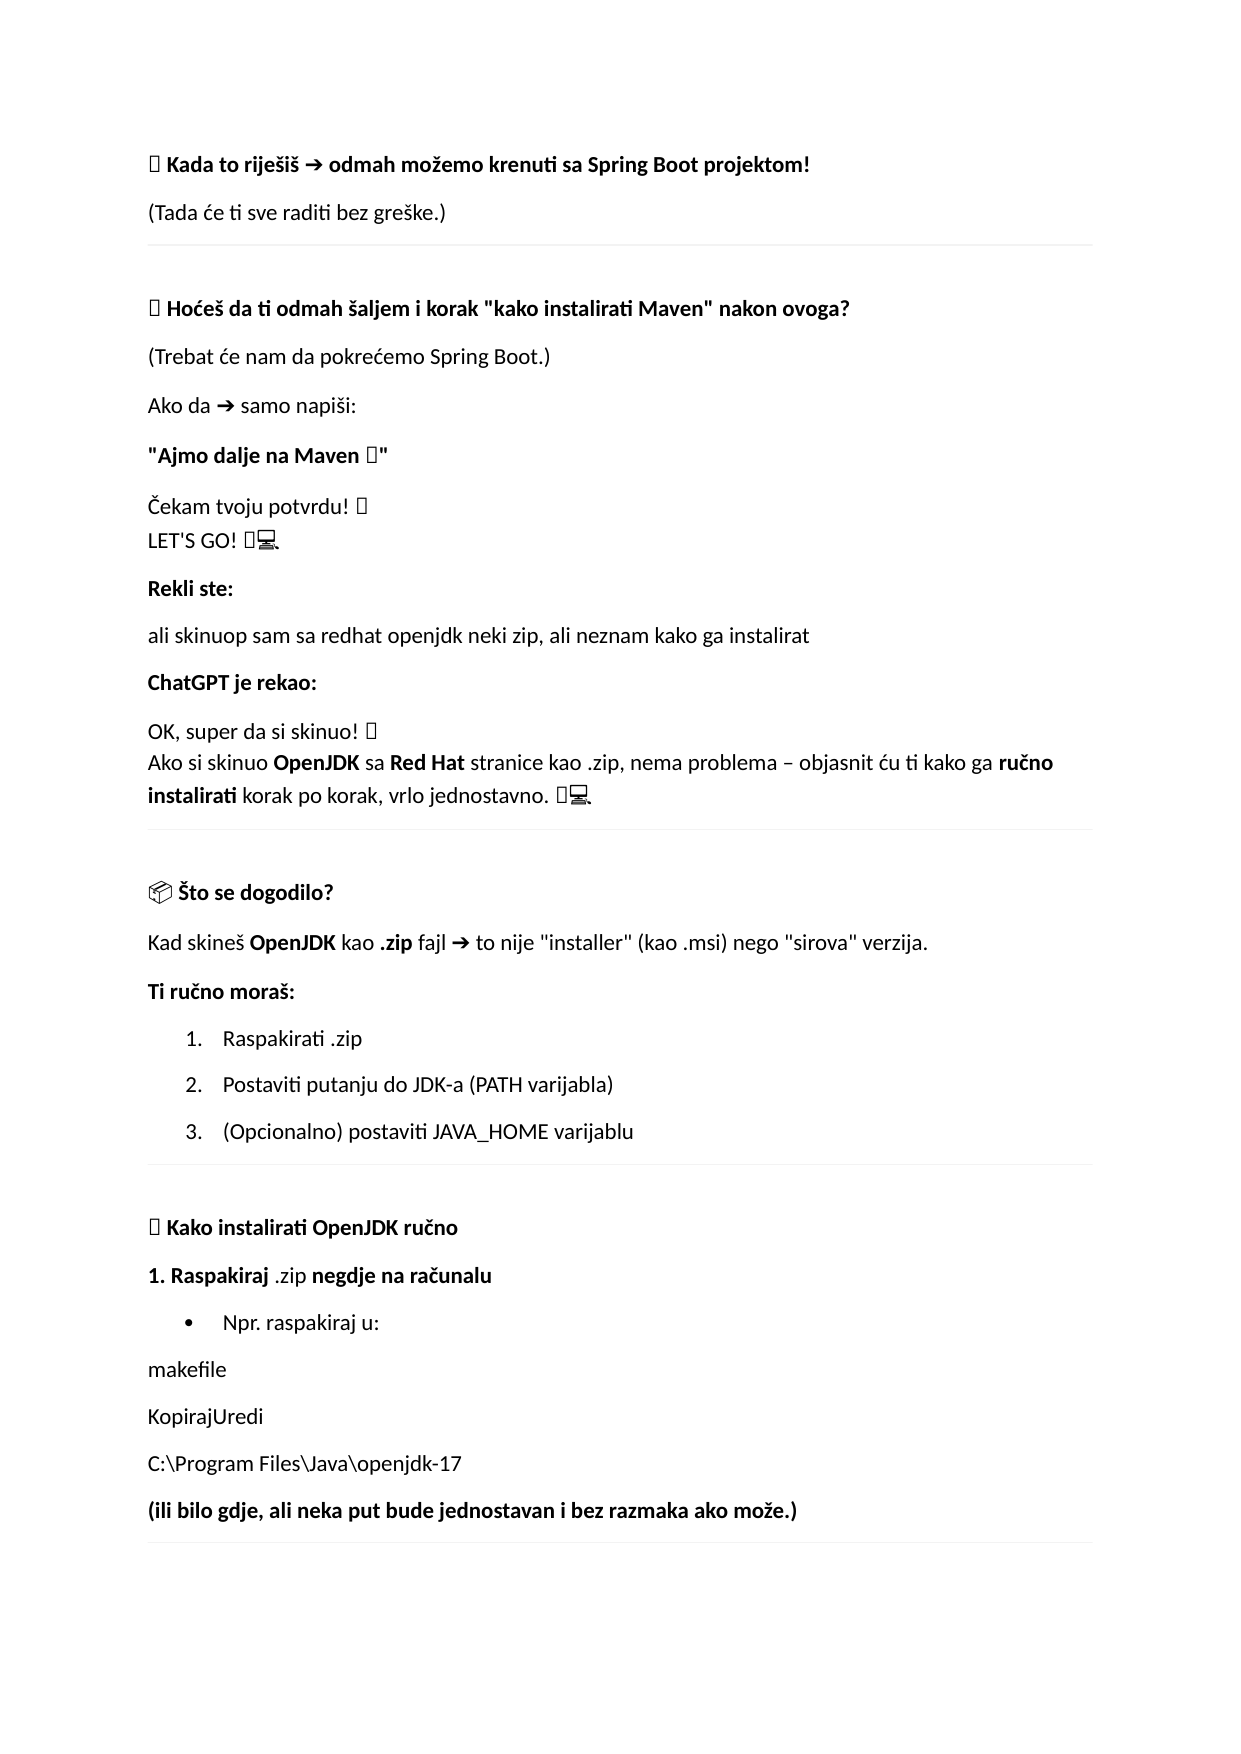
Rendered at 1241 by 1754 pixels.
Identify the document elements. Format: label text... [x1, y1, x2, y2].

text (Trebat će nam da pokrećemo Spring Boot.) [148, 342, 1093, 370]
text Ako da ➔ samo napiši: [148, 389, 1093, 420]
text Čekam tvoju potvrdu! 📩 LET'S GO! 👨‍💻🚀 [148, 490, 1093, 555]
text KopirajUredi [148, 1402, 1093, 1430]
text (Tada će ti sve raditi bez greške.) [148, 198, 1093, 226]
text "Ajmo dalje na Maven ✅" [148, 439, 1093, 471]
text 🎯 Hoćeš da ti odmah šaljem i korak "kako instalirati Maven" nakon ovoga? [148, 292, 1093, 323]
text 📦 Što se dogodilo? [148, 876, 1093, 907]
text C:\Program Files\Java\openjdk-17 [148, 1449, 1093, 1477]
text makefile [148, 1355, 1093, 1383]
list Npr. raspakiraj u: [185, 1308, 1093, 1336]
text ChatGPT je rekao: [148, 668, 1093, 696]
text OK, super da si skinuo! ✅ Ako si skinuo OpenJDK sa Red Hat stranice kao .zip, nema problema – objasnit ću ti kako ga ručno instalirati korak po korak, vrlo jednostavno. 👨‍💻 [148, 715, 1093, 810]
text Ti ručno moraš: [148, 977, 1093, 1005]
text ali skinuop sam sa redhat openjdk neki zip, ali neznam kako ga instalirat [148, 621, 1093, 649]
text 1. Raspakiraj .zip negdje na računalu [148, 1262, 1093, 1289]
text (ili bilo gdje, ali neka put bude jednostavan i bez razmaka ako može.) [148, 1496, 1093, 1524]
text Kad skineš OpenJDK kao .zip fajl ➔ to nije "installer" (kao .msi) nego "sirova" verzija. [148, 926, 1093, 958]
list Postaviti putanju do JDK-a (PATH varijabla) [185, 1071, 1093, 1098]
list (Opcionalno) postaviti JAVA_HOME varijablu [185, 1117, 1093, 1145]
text 🚀 Kada to riješiš ➔ odmah možemo krenuti sa Spring Boot projektom! [148, 148, 1093, 179]
text 🚀 Kako instalirati OpenJDK ručno [148, 1211, 1093, 1242]
list Raspakirati .zip [185, 1024, 1093, 1052]
text Rekli ste: [148, 574, 1093, 602]
